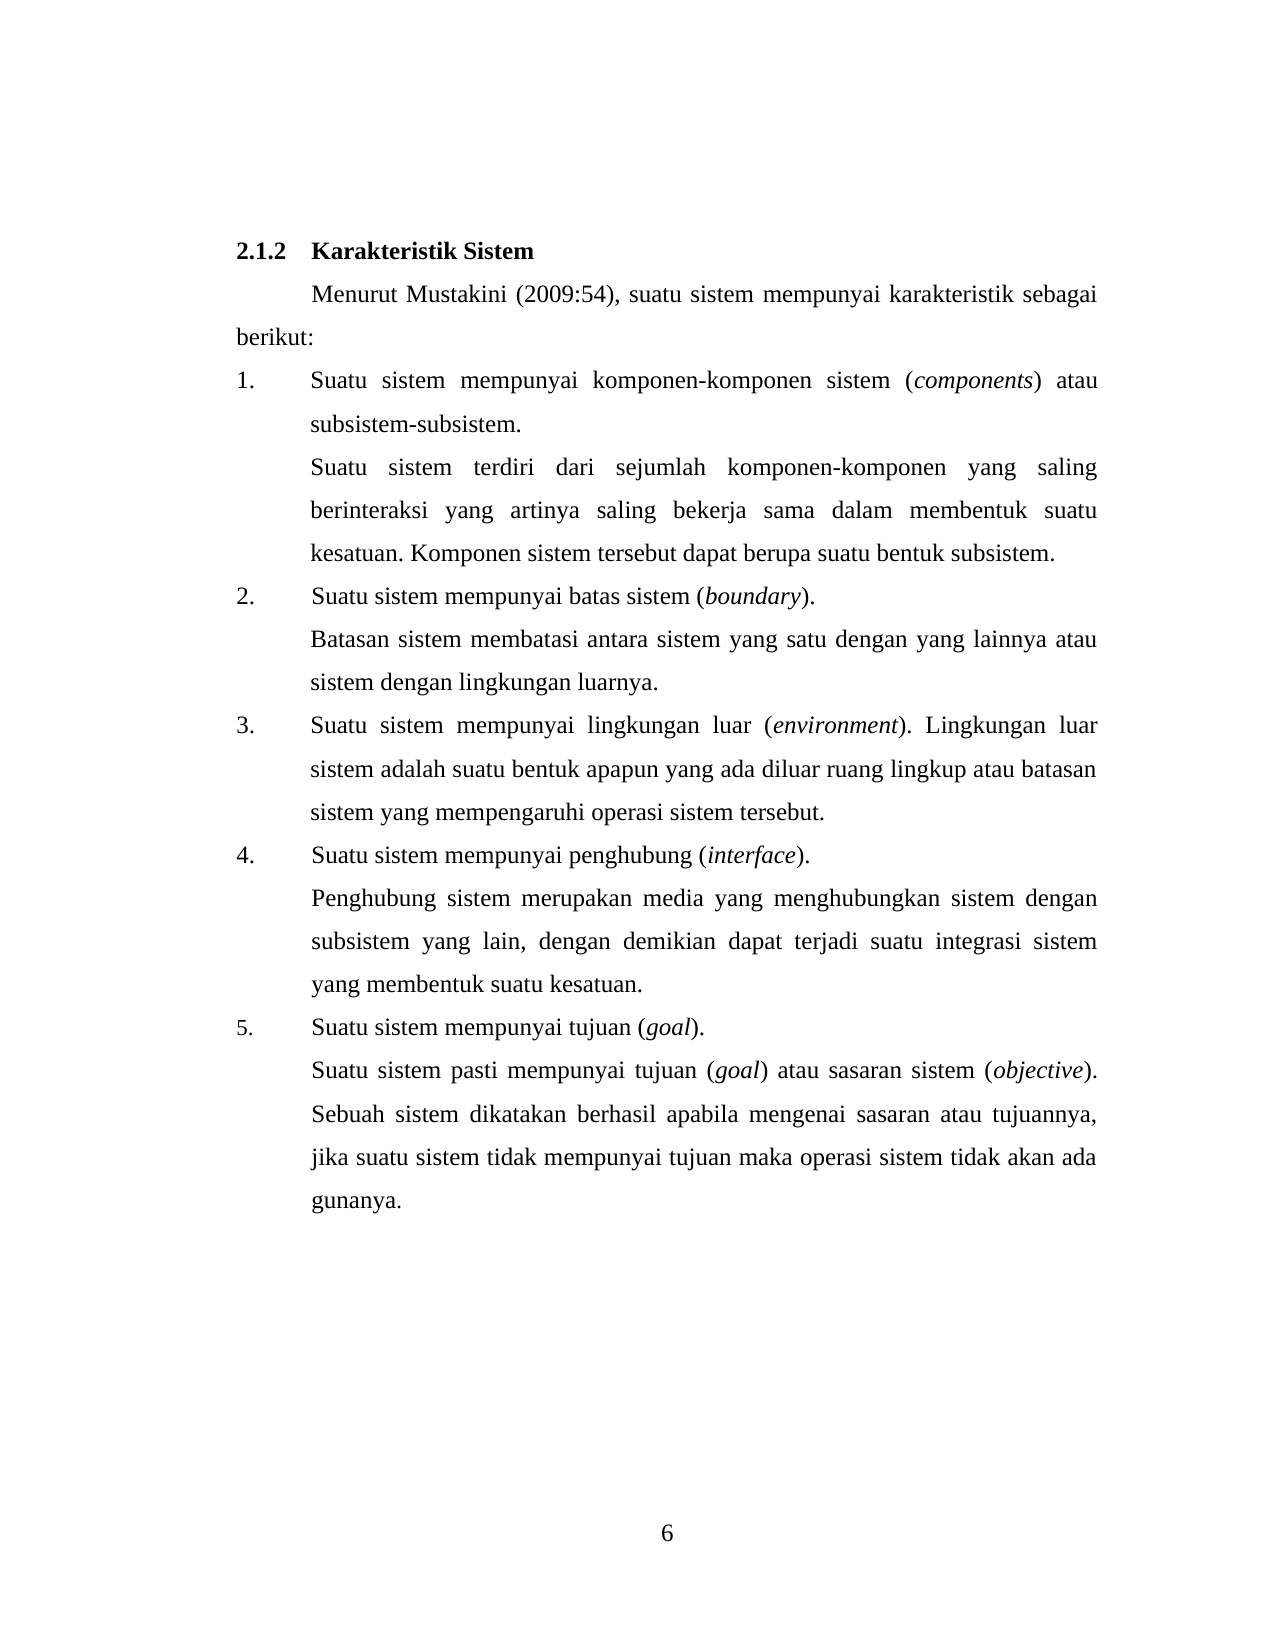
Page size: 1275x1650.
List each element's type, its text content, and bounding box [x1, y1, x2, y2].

list Batasan sistem membatasi antara sistem yang satu dengan yang lainnya atau sistem dengan lingkungan luarnya. [310, 624, 1098, 696]
list Suatu sistem terdiri dari sejumlah komponen-komponen yang saling berinteraksi yang artinya saling bekerja sama dalam membentuk suatu kesatuan. Komponen sistem tersebut dapat berupa suatu bentuk subsistem. [310, 452, 1098, 567]
list Suatu sistem mempunyai tujuan (goal). [236, 1012, 1098, 1041]
list Suatu sistem mempunyai penghubung (interface). [236, 840, 1098, 869]
list Karakteristik Sistem [236, 236, 1098, 265]
list Suatu sistem pasti mempunyai tujuan (goal) atau sasaran sistem (objective). Sebuah sistem dikatakan berhasil apabila mengenai sasaran atau tujuannya, jika suatu sistem tidak mempunyai tujuan maka operasi sistem tidak akan ada gunanya. [311, 1056, 1098, 1214]
list Suatu sistem mempunyai komponen-komponen sistem (components) atau subsistem-subsistem. [236, 366, 1098, 437]
list Suatu sistem mempunyai lingkungan luar (environment). Lingkungan luar sistem adalah suatu bentuk apapun yang ada diluar ruang lingkup atau batasan sistem yang mempengaruhi operasi sistem tersebut. [236, 711, 1098, 826]
text Menurut Mustakini (2009:54), suatu sistem mempunyai karakteristik sebagai berikut: [236, 279, 1098, 351]
list Suatu sistem mempunyai batas sistem (boundary). [236, 581, 1098, 610]
list Penghubung sistem merupakan media yang menghubungkan sistem dengan subsistem yang lain, dengan demikian dapat terjadi suatu integrasi sistem yang membentuk suatu kesatuan. [311, 883, 1098, 998]
